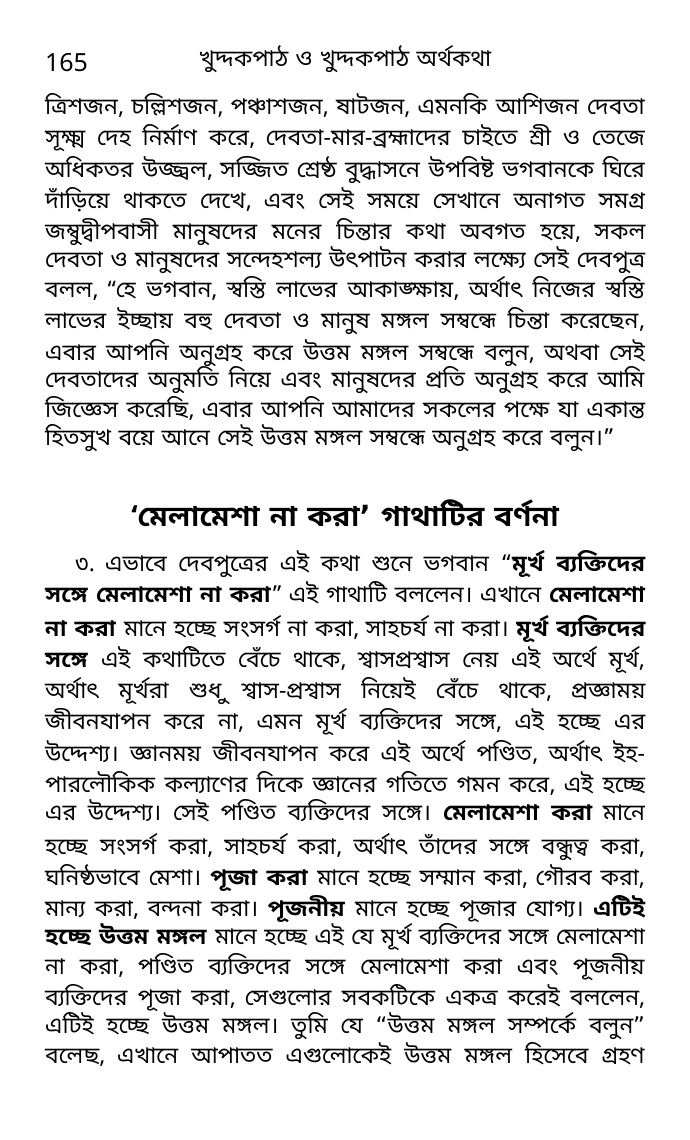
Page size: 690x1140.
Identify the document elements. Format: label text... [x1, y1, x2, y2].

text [45, 90, 645, 455]
subtitle ‘মেলামেশা না করা’ গাথাটির বর্ণনা [45, 495, 645, 534]
